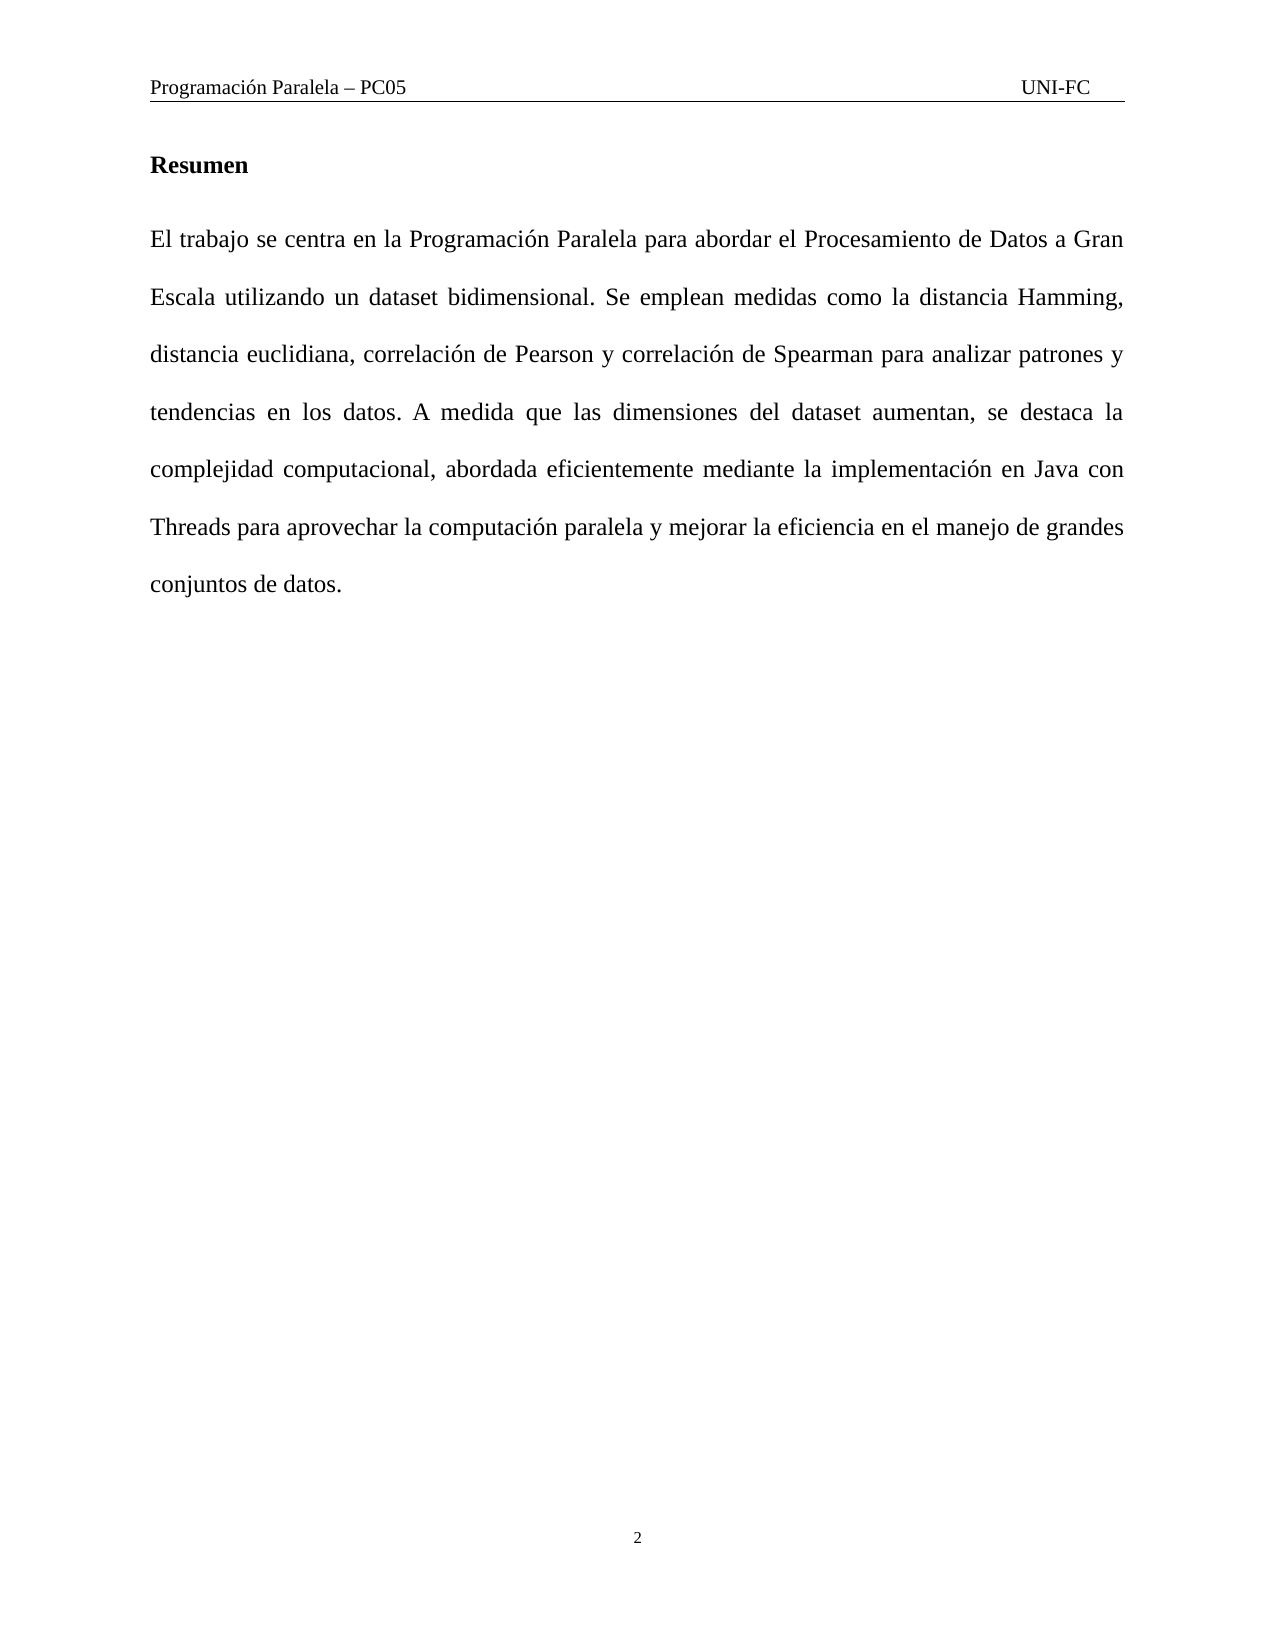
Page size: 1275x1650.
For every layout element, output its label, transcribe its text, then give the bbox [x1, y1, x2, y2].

text El trabajo se centra en la Programación Paralela para abordar el Procesamiento de Datos a Gran Escala utilizando un dataset bidimensional. Se emplean medidas como la distancia Hamming, distancia euclidiana, correlación de Pearson y correlación de Spearman para analizar patrones y tendencias en los datos. A medida que las dimensiones del dataset aumentan, se destaca la complejidad computacional, abordada eficientemente mediante la implementación en Java con Threads para aprovechar la computación paralela y mejorar la eficiencia en el manejo de grandes conjuntos de datos. [150, 224, 1125, 598]
text Resumen [150, 150, 1125, 179]
